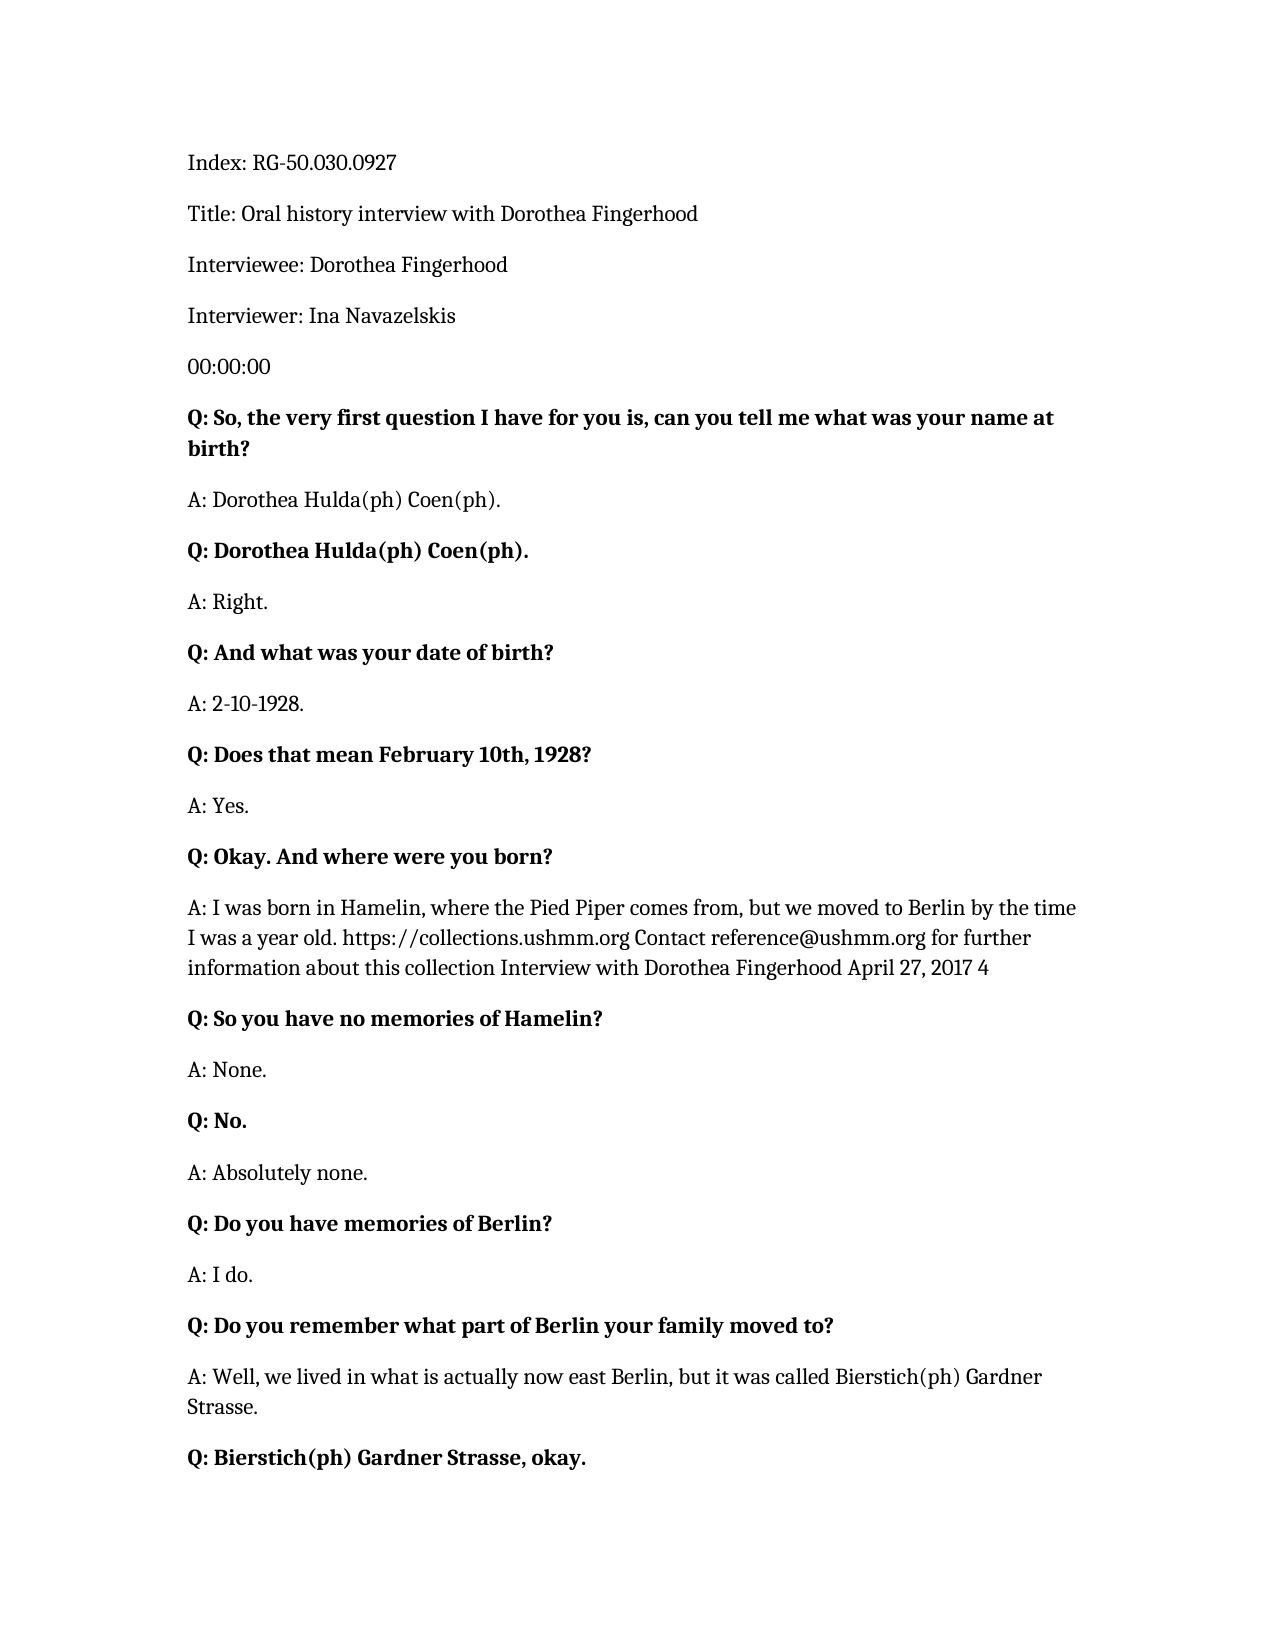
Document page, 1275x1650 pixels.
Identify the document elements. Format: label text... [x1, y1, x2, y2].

text A: Absolutely none. [187, 1159, 1087, 1186]
text Interviewee: Dorothea Fingerhood [187, 252, 1087, 278]
text Q: Okay. And where were you born? [187, 844, 1087, 870]
text Q: Do you have memories of Berlin? [187, 1210, 1087, 1237]
text Q: Does that mean February 10th, 1928? [187, 742, 1087, 768]
text Q: So, the very first question I have for you is, can you tell me what was your name at birth? [187, 405, 1087, 462]
text A: Well, we lived in what is actually now east Berlin, but it was called Bierstich(ph) Gardner Strasse. [187, 1363, 1087, 1420]
text Q: No. [187, 1108, 1087, 1135]
text A: Right. [187, 588, 1087, 615]
text 00:00:00 [187, 354, 1087, 381]
text A: I do. [187, 1261, 1087, 1288]
text Q: Do you remember what part of Berlin your family moved to? [187, 1312, 1087, 1339]
text Q: Bierstich(ph) Gardner Strasse, okay. [187, 1445, 1087, 1471]
text Q: So you have no memories of Hamelin? [187, 1006, 1087, 1033]
text Q: Dorothea Hulda(ph) Coen(ph). [187, 537, 1087, 564]
text A: Yes. [187, 793, 1087, 819]
text A: None. [187, 1057, 1087, 1084]
text Index: RG-50.030.0927 [187, 150, 1087, 176]
text A: I was born in Hamelin, where the Pied Piper comes from, but we moved to Berlin by the time I was a year old. https://collections.ushmm.org Contact reference@ushmm.org for further information about this collection Interview with Dorothea Fingerhood April 27, 2017 4 [187, 895, 1087, 982]
text A: Dorothea Hulda(ph) Coen(ph). [187, 486, 1087, 513]
text Title: Oral history interview with Dorothea Fingerhood [187, 201, 1087, 227]
text Interviewer: Ina Navazelskis [187, 303, 1087, 329]
text A: 2-10-1928. [187, 691, 1087, 717]
text Q: And what was your date of birth? [187, 639, 1087, 666]
